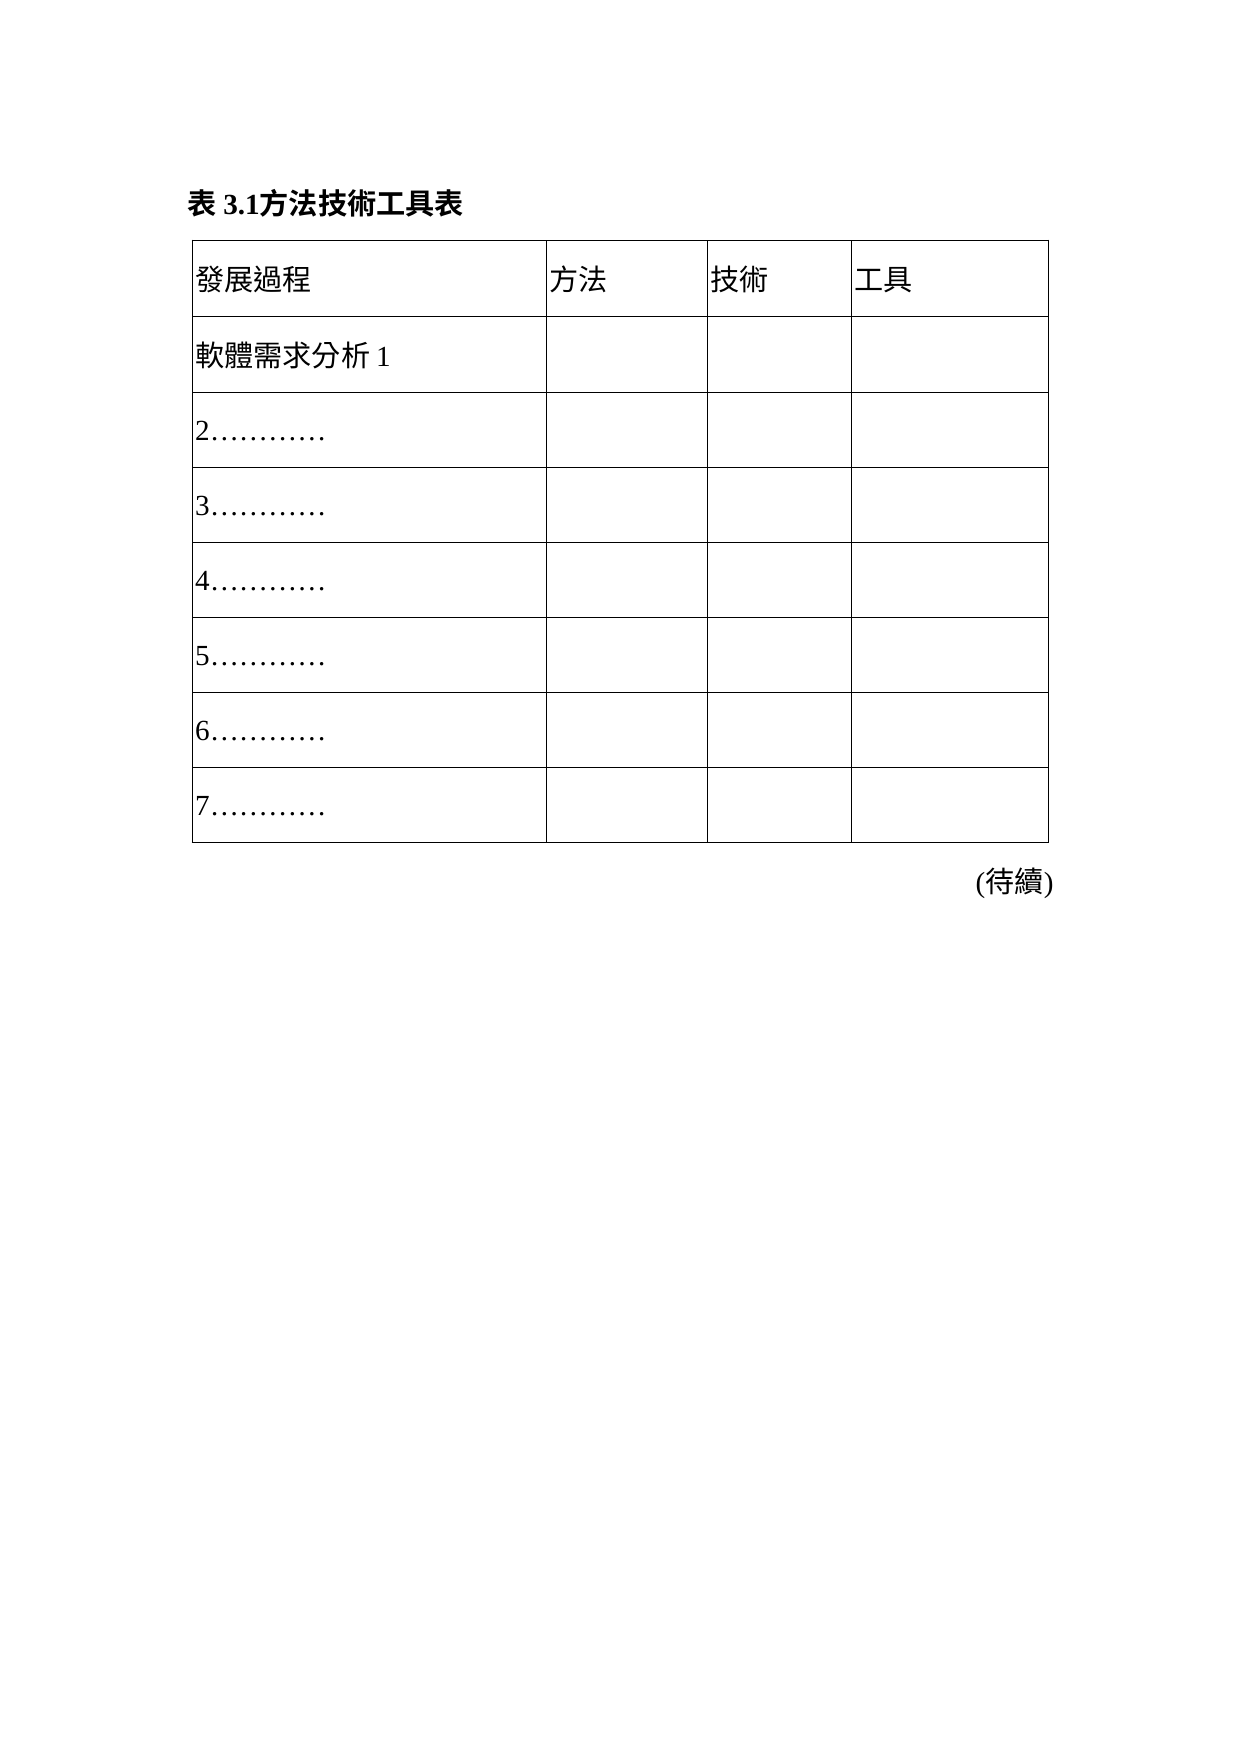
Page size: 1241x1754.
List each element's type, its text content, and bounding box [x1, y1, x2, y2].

table_header 技術 [708, 241, 851, 316]
table_cell [708, 768, 851, 842]
table_cell [547, 468, 707, 542]
table_cell [852, 393, 1048, 467]
table_cell [547, 543, 707, 617]
table_cell [547, 693, 707, 767]
table_cell [852, 468, 1048, 542]
table_cell [852, 317, 1048, 392]
table_cell [708, 468, 851, 542]
table_cell 6………… [193, 693, 546, 767]
table_cell [547, 618, 707, 692]
table_header 工具 [852, 241, 1048, 316]
table_cell [852, 543, 1048, 617]
table_cell 7………… [193, 768, 546, 842]
table_header 發展過程 [193, 241, 546, 316]
table_cell [708, 317, 851, 392]
table_cell 3………… [193, 468, 546, 542]
table_cell [708, 393, 851, 467]
table_cell 軟體需求分析1 [193, 317, 546, 392]
table_cell [852, 693, 1048, 767]
table_cell 5………… [193, 618, 546, 692]
table_cell [852, 618, 1048, 692]
text (待續) [187, 843, 1053, 918]
table_cell [708, 693, 851, 767]
table_cell [708, 618, 851, 692]
table_header 方法 [547, 241, 707, 316]
table_cell [852, 768, 1048, 842]
table_cell [708, 543, 851, 617]
table_cell 2………… [193, 393, 546, 467]
table_cell [547, 768, 707, 842]
table_cell [547, 393, 707, 467]
text 表 3.1方法技術工具表 [187, 164, 1053, 239]
table_cell 4………… [193, 543, 546, 617]
table_cell [547, 317, 707, 392]
